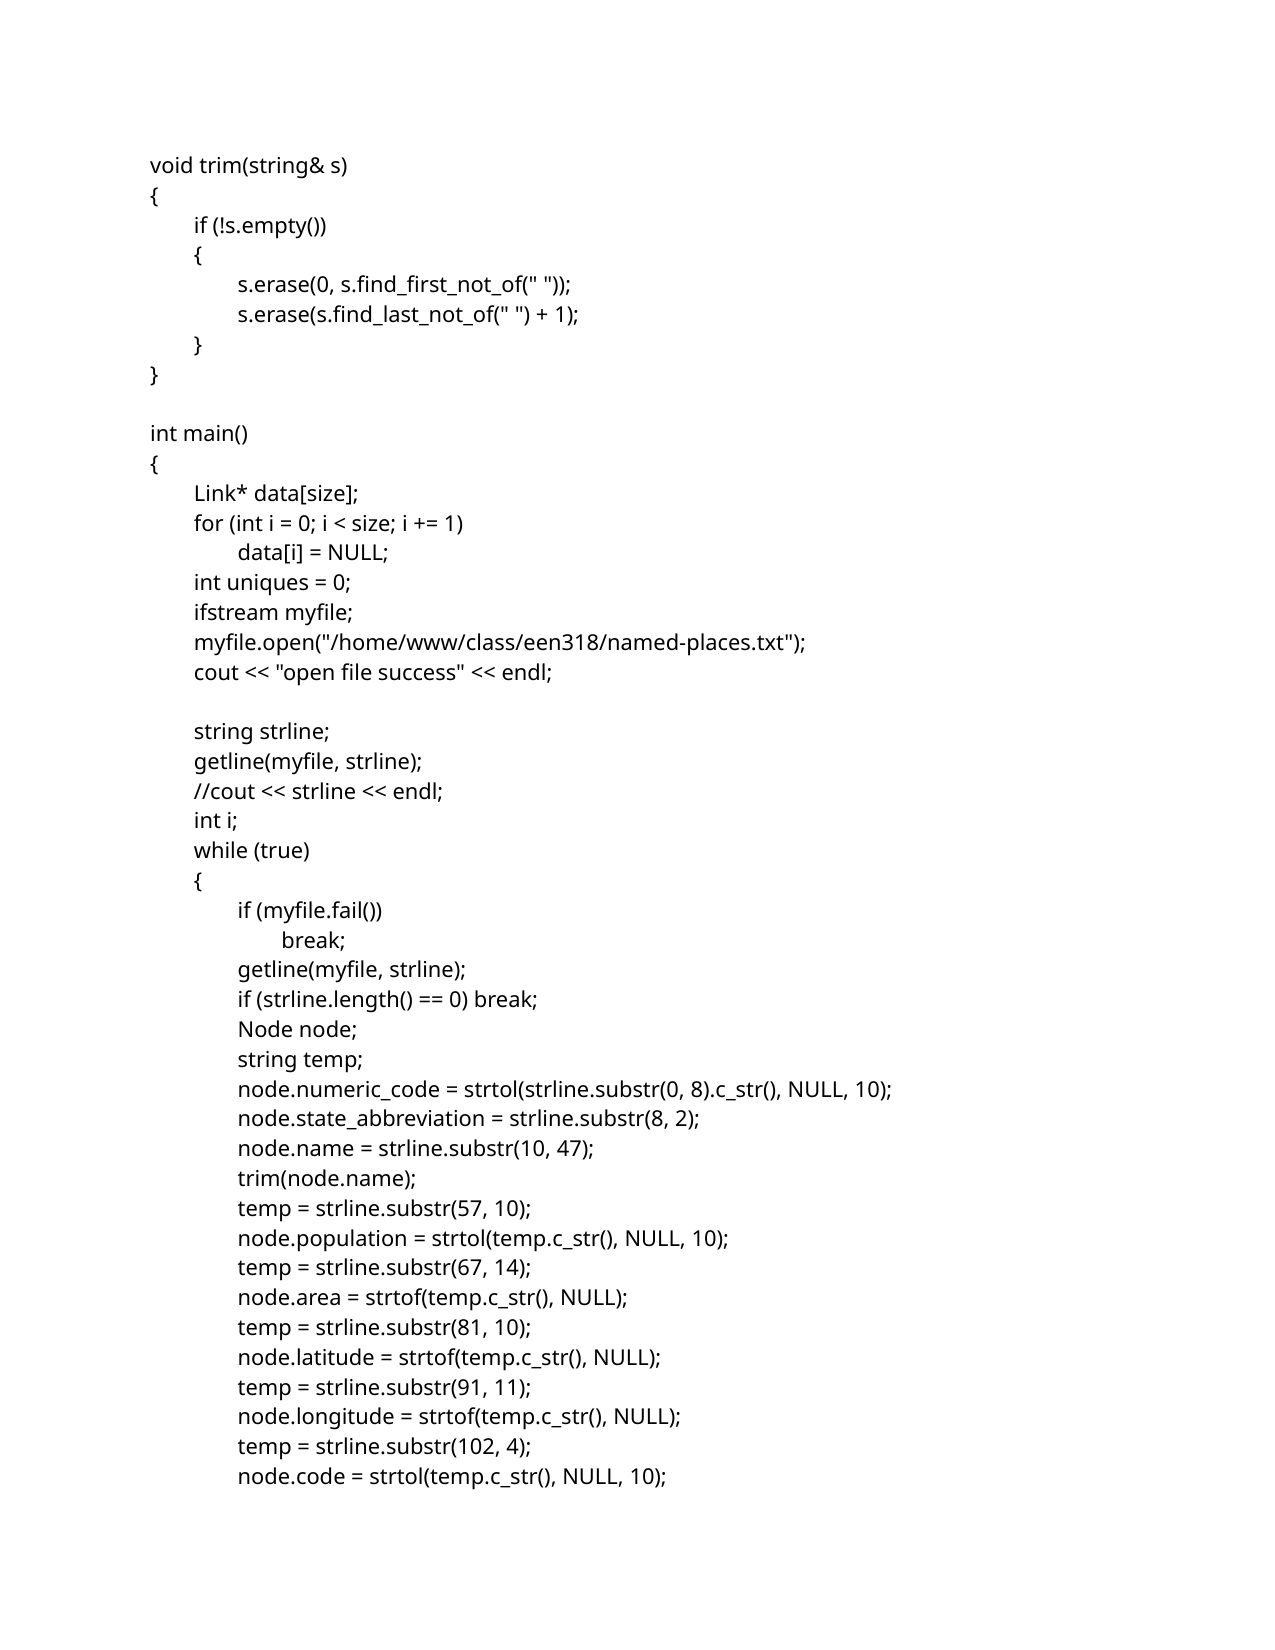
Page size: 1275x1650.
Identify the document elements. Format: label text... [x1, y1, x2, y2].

text node.latitude = strtof(temp.c_str(), NULL); [150, 1342, 1125, 1371]
text void trim(string& s) [150, 150, 1125, 180]
text myfile.open("/home/www/class/een318/named-places.txt"); [150, 627, 1125, 656]
text { [150, 865, 1125, 895]
text node.longitude = strtof(temp.c_str(), NULL); [150, 1401, 1125, 1431]
text node.name = strline.substr(10, 47); [150, 1133, 1125, 1163]
text int i; [150, 805, 1125, 835]
text } [150, 329, 1125, 358]
text if (myfile.fail()) [150, 895, 1125, 924]
text if (strline.length() == 0) break; [150, 984, 1125, 1014]
text node.state_abbreviation = strline.substr(8, 2); [150, 1103, 1125, 1133]
text int main() [150, 418, 1125, 448]
text cout << "open file success" << endl; [150, 656, 1125, 686]
text break; [150, 924, 1125, 954]
text getline(myfile, strline); [150, 746, 1125, 776]
text temp = strline.substr(91, 11); [150, 1371, 1125, 1401]
text trim(node.name); [150, 1163, 1125, 1193]
text Link* data[size]; [150, 478, 1125, 507]
text string temp; [150, 1044, 1125, 1073]
text node.numeric_code = strtol(strline.substr(0, 8).c_str(), NULL, 10); [150, 1073, 1125, 1103]
text { [150, 448, 1125, 478]
text Node node; [150, 1014, 1125, 1044]
text //cout << strline << endl; [150, 776, 1125, 805]
text temp = strline.substr(57, 10); [150, 1193, 1125, 1222]
text temp = strline.substr(81, 10); [150, 1312, 1125, 1342]
text node.code = strtol(temp.c_str(), NULL, 10); [150, 1461, 1125, 1491]
text data[i] = NULL; [150, 537, 1125, 567]
text int uniques = 0; [150, 567, 1125, 597]
text temp = strline.substr(102, 4); [150, 1431, 1125, 1461]
text node.population = strtol(temp.c_str(), NULL, 10); [150, 1222, 1125, 1252]
text getline(myfile, strline); [150, 954, 1125, 984]
text while (true) [150, 835, 1125, 865]
text { [150, 239, 1125, 269]
text string strline; [150, 716, 1125, 746]
text s.erase(0, s.find_first_not_of(" ")); [150, 269, 1125, 299]
text if (!s.empty()) [150, 209, 1125, 239]
text { [150, 180, 1125, 209]
text for (int i = 0; i < size; i += 1) [150, 507, 1125, 537]
text ifstream myfile; [150, 597, 1125, 627]
text node.area = strtof(temp.c_str(), NULL); [150, 1282, 1125, 1312]
text temp = strline.substr(67, 14); [150, 1252, 1125, 1282]
text s.erase(s.find_last_not_of(" ") + 1); [150, 299, 1125, 329]
text } [150, 358, 1125, 388]
